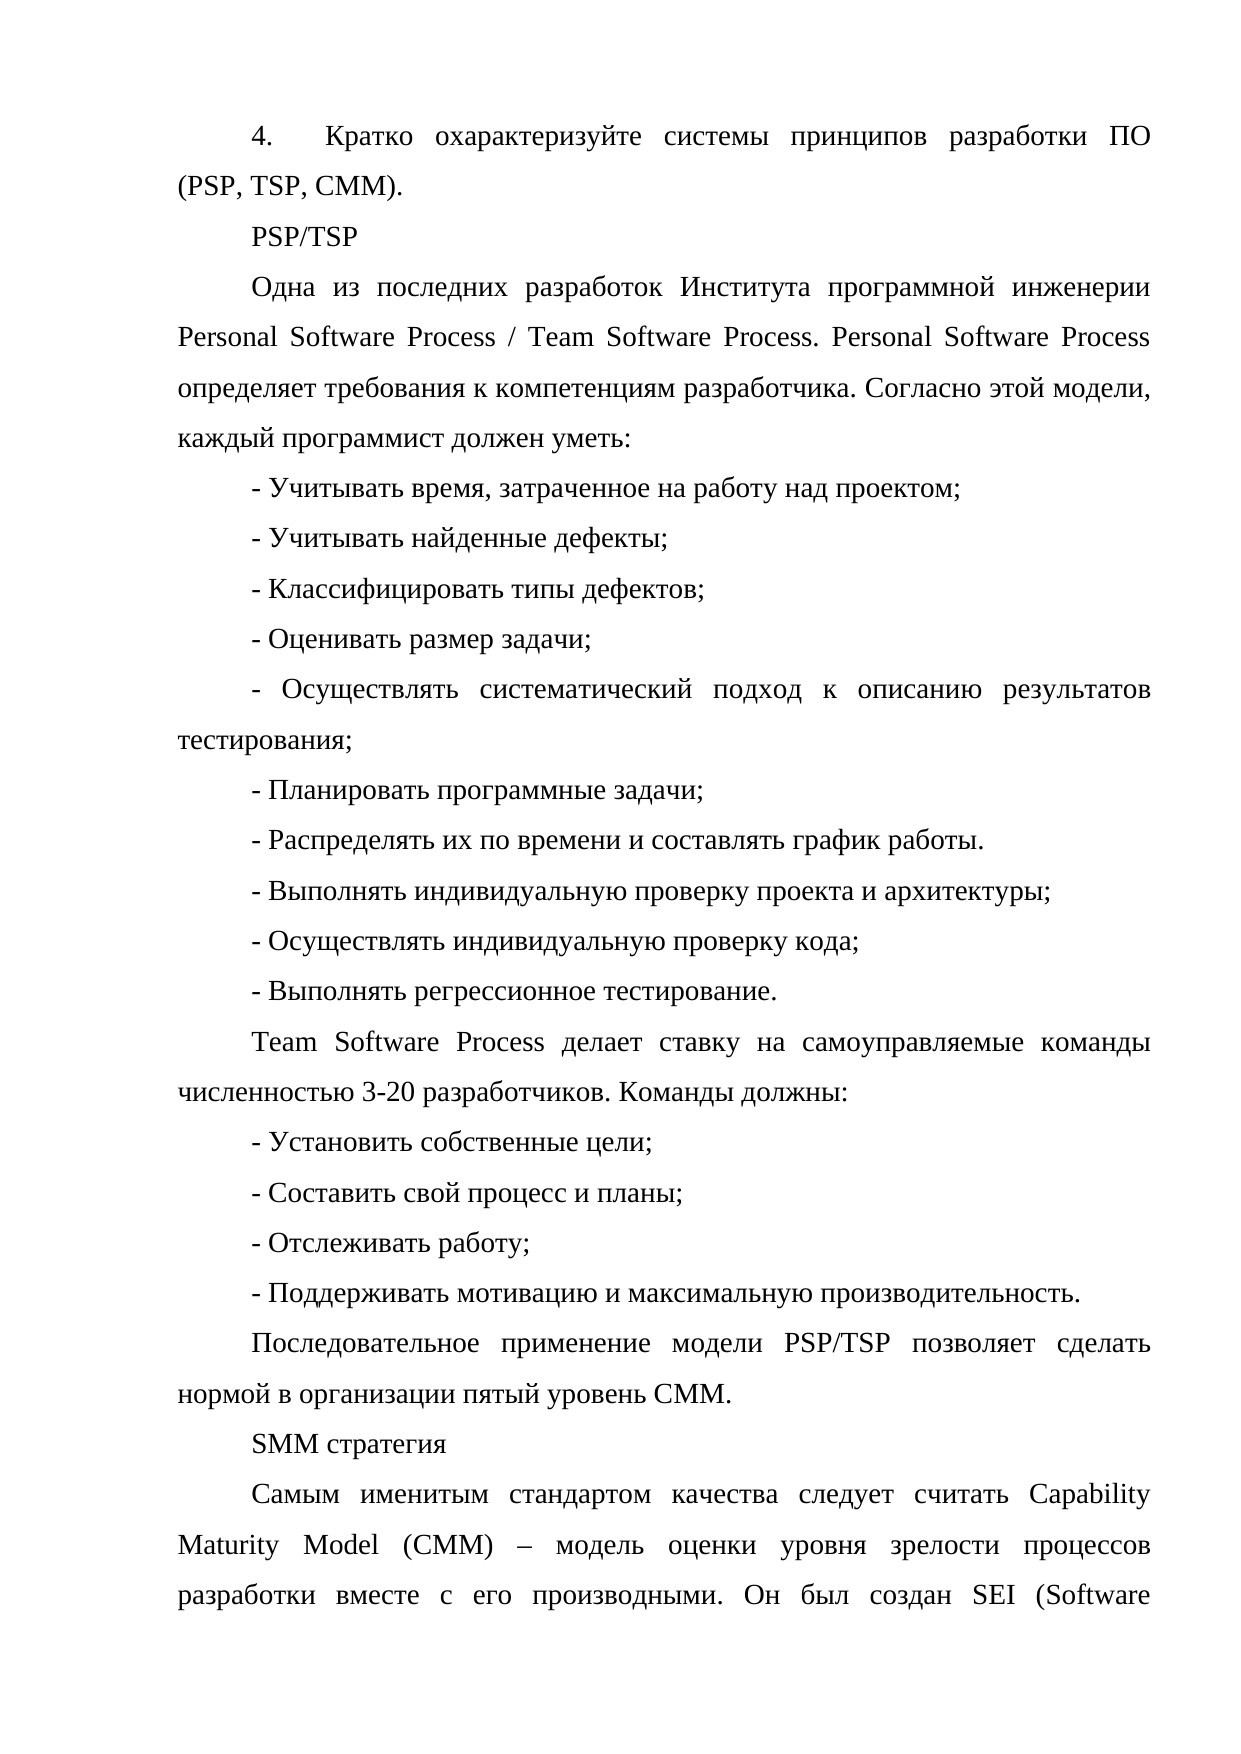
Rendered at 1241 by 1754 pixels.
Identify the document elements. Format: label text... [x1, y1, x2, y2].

text - Оценивать размер задачи; [177, 621, 1152, 655]
text Team Software Process делает ставку на самоуправляемые команды численностью 3-20 разработчиков. Команды должны: [177, 1024, 1152, 1108]
text - Учитывать время, затраченное на работу над проектом; [177, 470, 1152, 504]
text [177, 1477, 1152, 1611]
list Кратко охарактеризуйте системы принципов разработки ПО (PSP, TSP, CMM). [177, 118, 1152, 202]
text Одна из последних разработок Института программной инженерии Personal Software Process / Team Software Process. Personal Software Process определяет требования к компетенциям разработчика. Согласно этой модели, каждый программист должен уметь: [177, 269, 1152, 453]
text - Выполнять индивидуальную проверку проекта и архитектуры; [177, 873, 1152, 906]
text - Поддерживать мотивацию и максимальную производительность. [177, 1275, 1152, 1309]
text - Осуществлять индивидуальную проверку кода; [177, 923, 1152, 957]
text - Планировать программные задачи; [177, 772, 1152, 806]
text PSP/TSP [177, 219, 1152, 252]
text - Выполнять регрессионное тестирование. [177, 973, 1152, 1007]
text - Отслеживать работу; [177, 1225, 1152, 1258]
text - Осуществлять систематический подход к описанию результатов тестирования; [177, 672, 1152, 755]
text - Установить собственные цели; [177, 1124, 1152, 1158]
text - Учитывать найденные дефекты; [177, 521, 1152, 554]
text - Распределять их по времени и составлять график работы. [177, 822, 1152, 856]
text Последовательное применение модели PSP/TSP позволяет сделать нормой в организации пятый уровень CMM. [177, 1326, 1152, 1409]
text SMM стратегия [177, 1426, 1152, 1460]
text - Классифицировать типы дефектов; [177, 571, 1152, 604]
text - Составить свой процесс и планы; [177, 1175, 1152, 1208]
